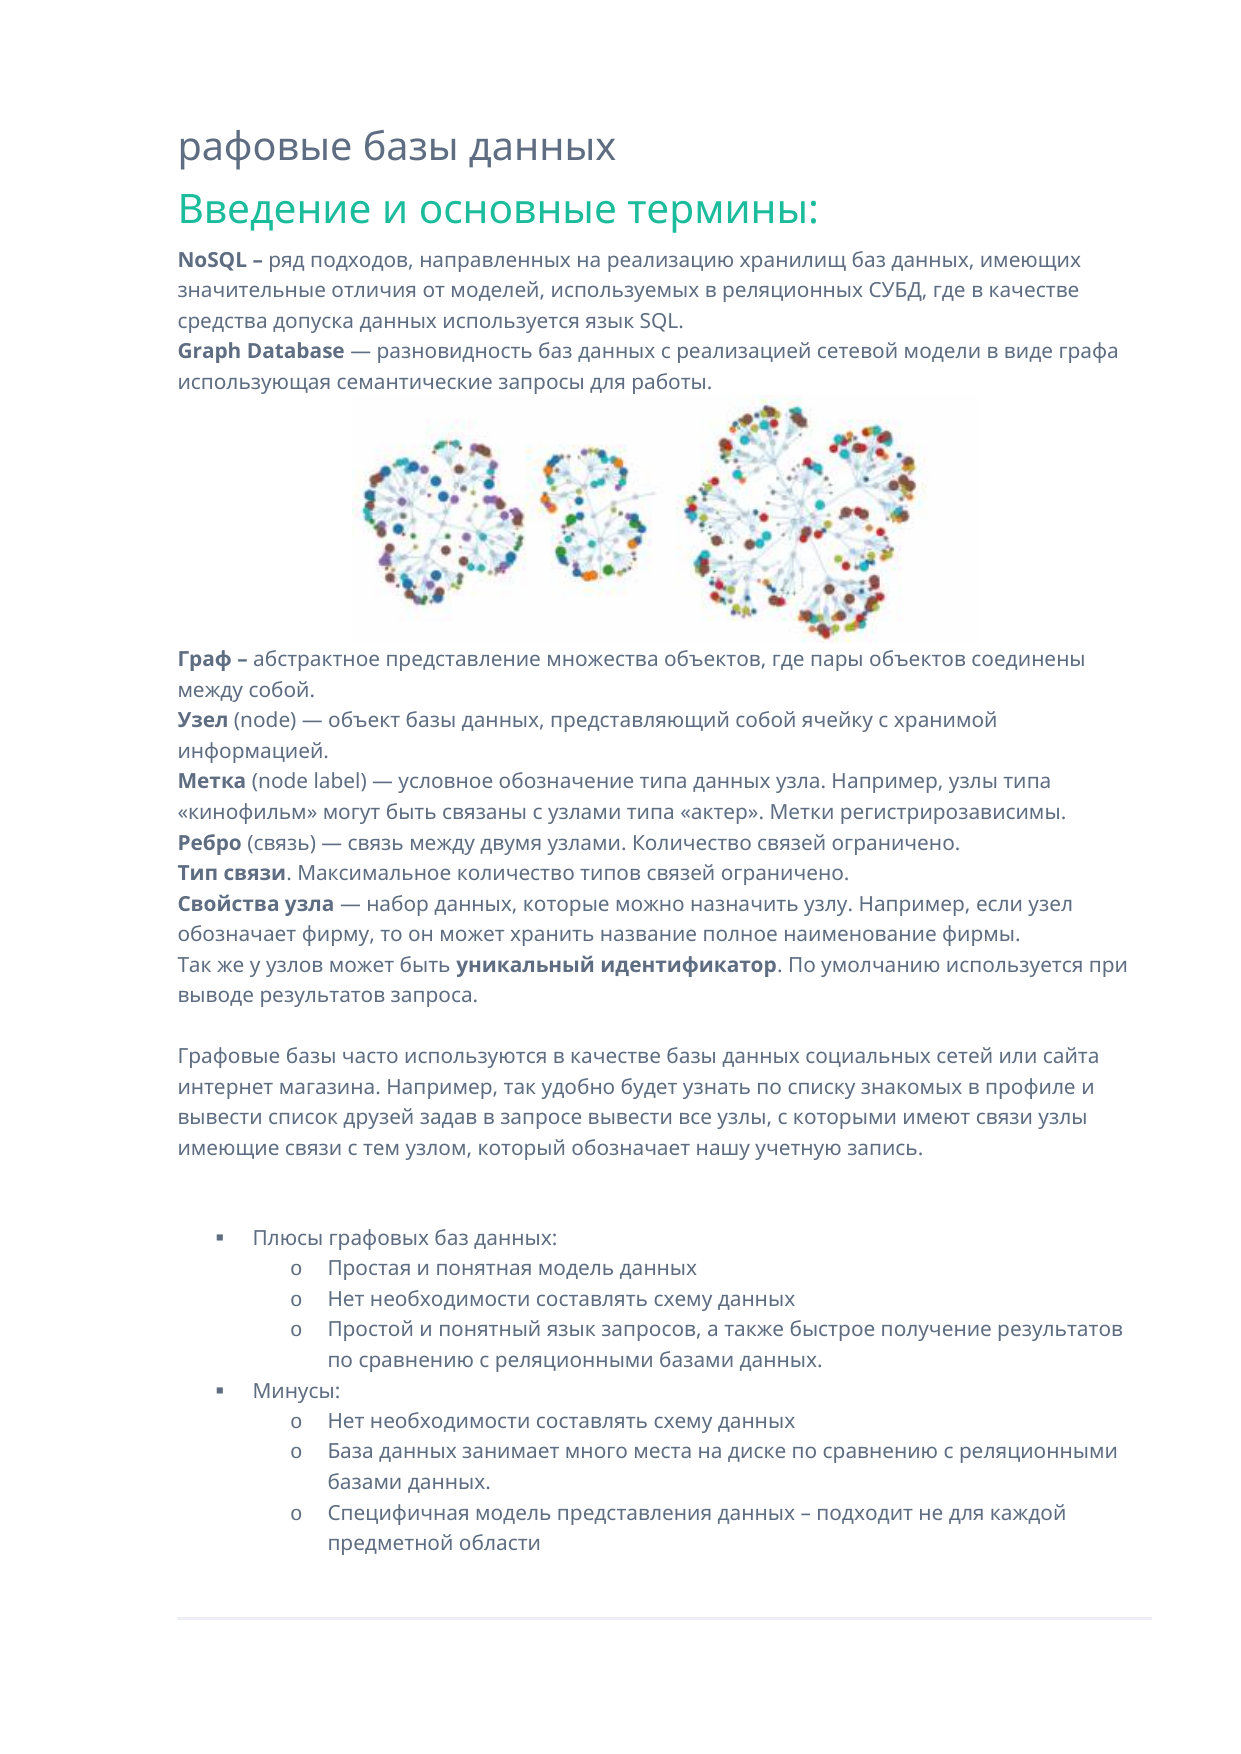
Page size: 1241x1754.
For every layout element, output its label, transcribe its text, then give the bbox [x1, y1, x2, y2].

picture [352, 395, 977, 643]
text рафовые базы данных [177, 118, 1152, 172]
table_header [177, 172, 1152, 1617]
